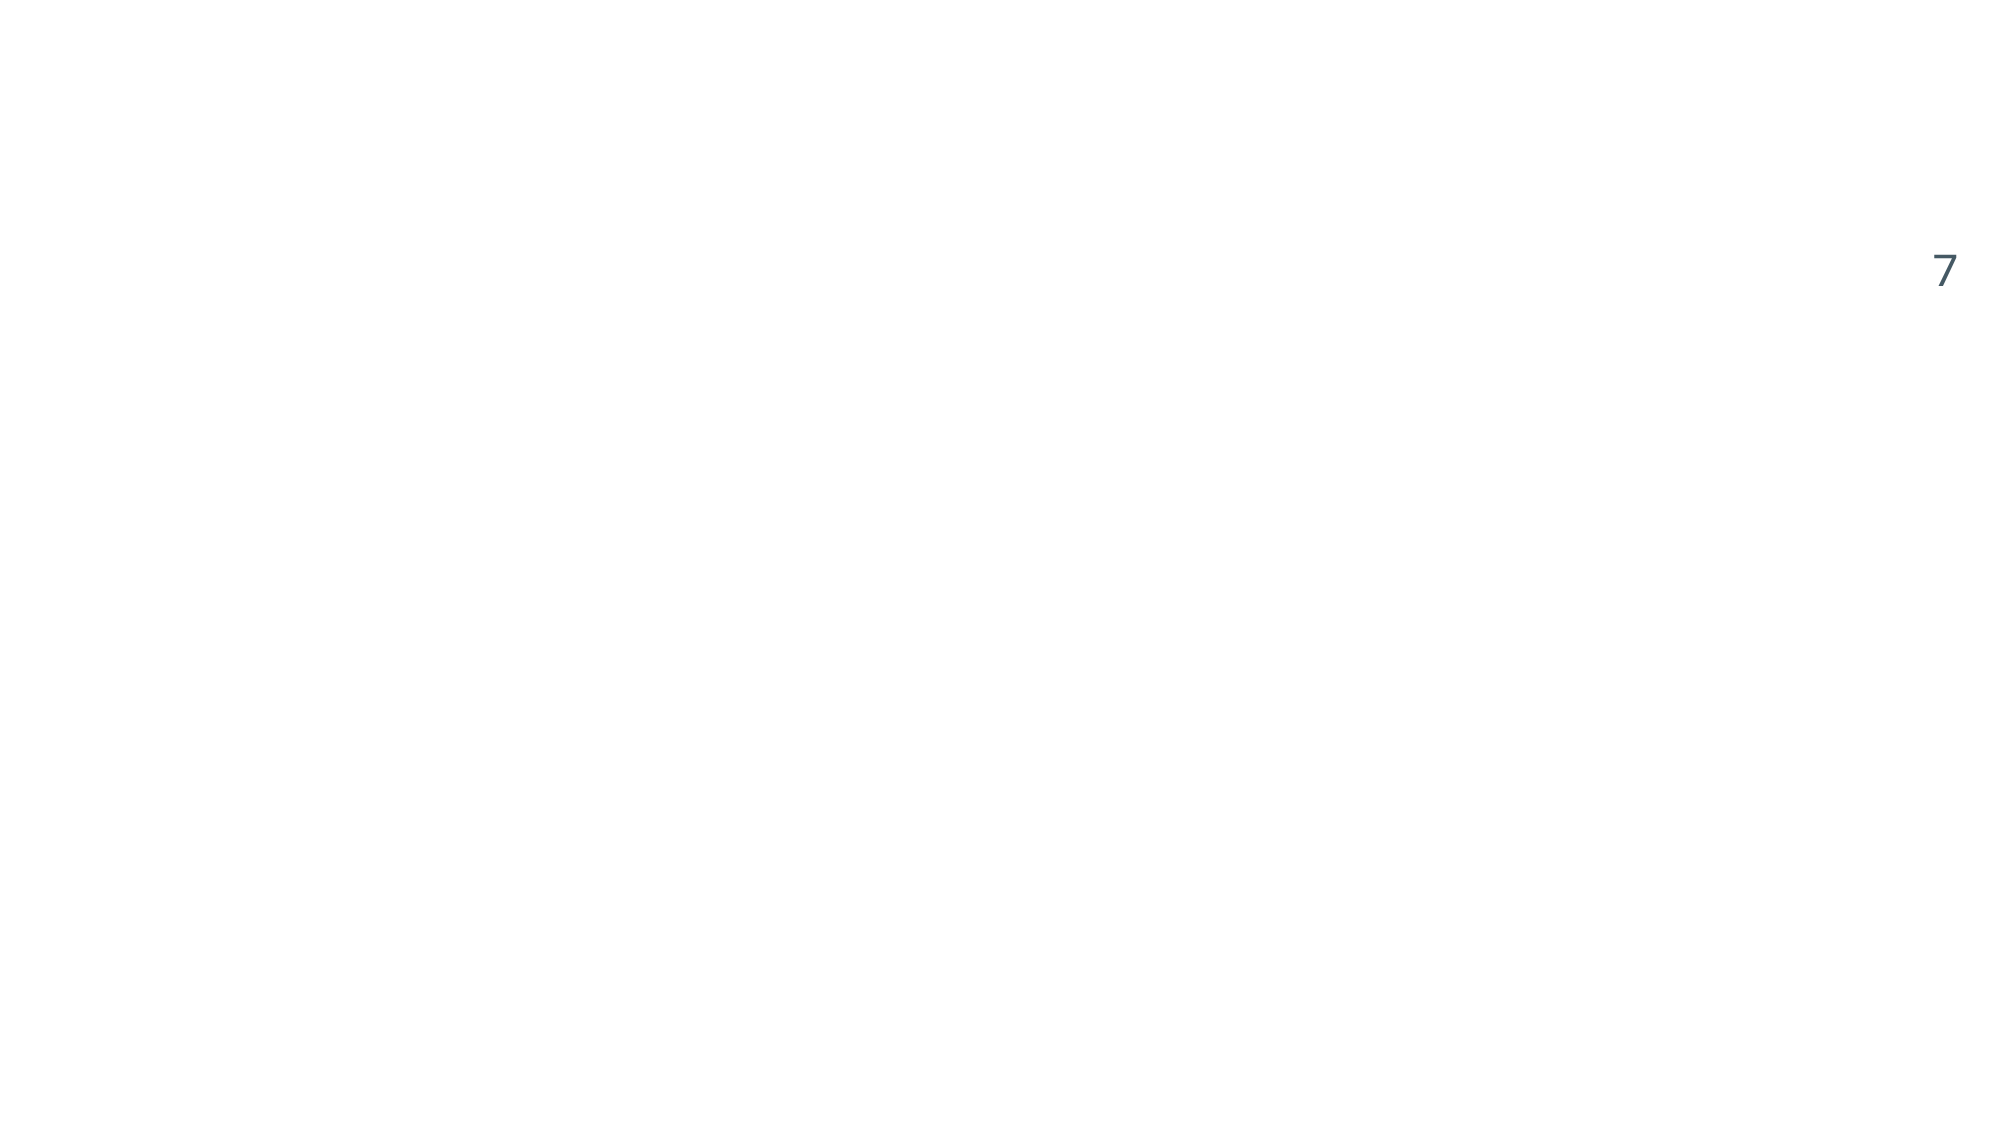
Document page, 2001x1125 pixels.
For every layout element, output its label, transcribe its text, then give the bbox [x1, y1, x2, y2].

text 7 [103, 239, 1959, 299]
